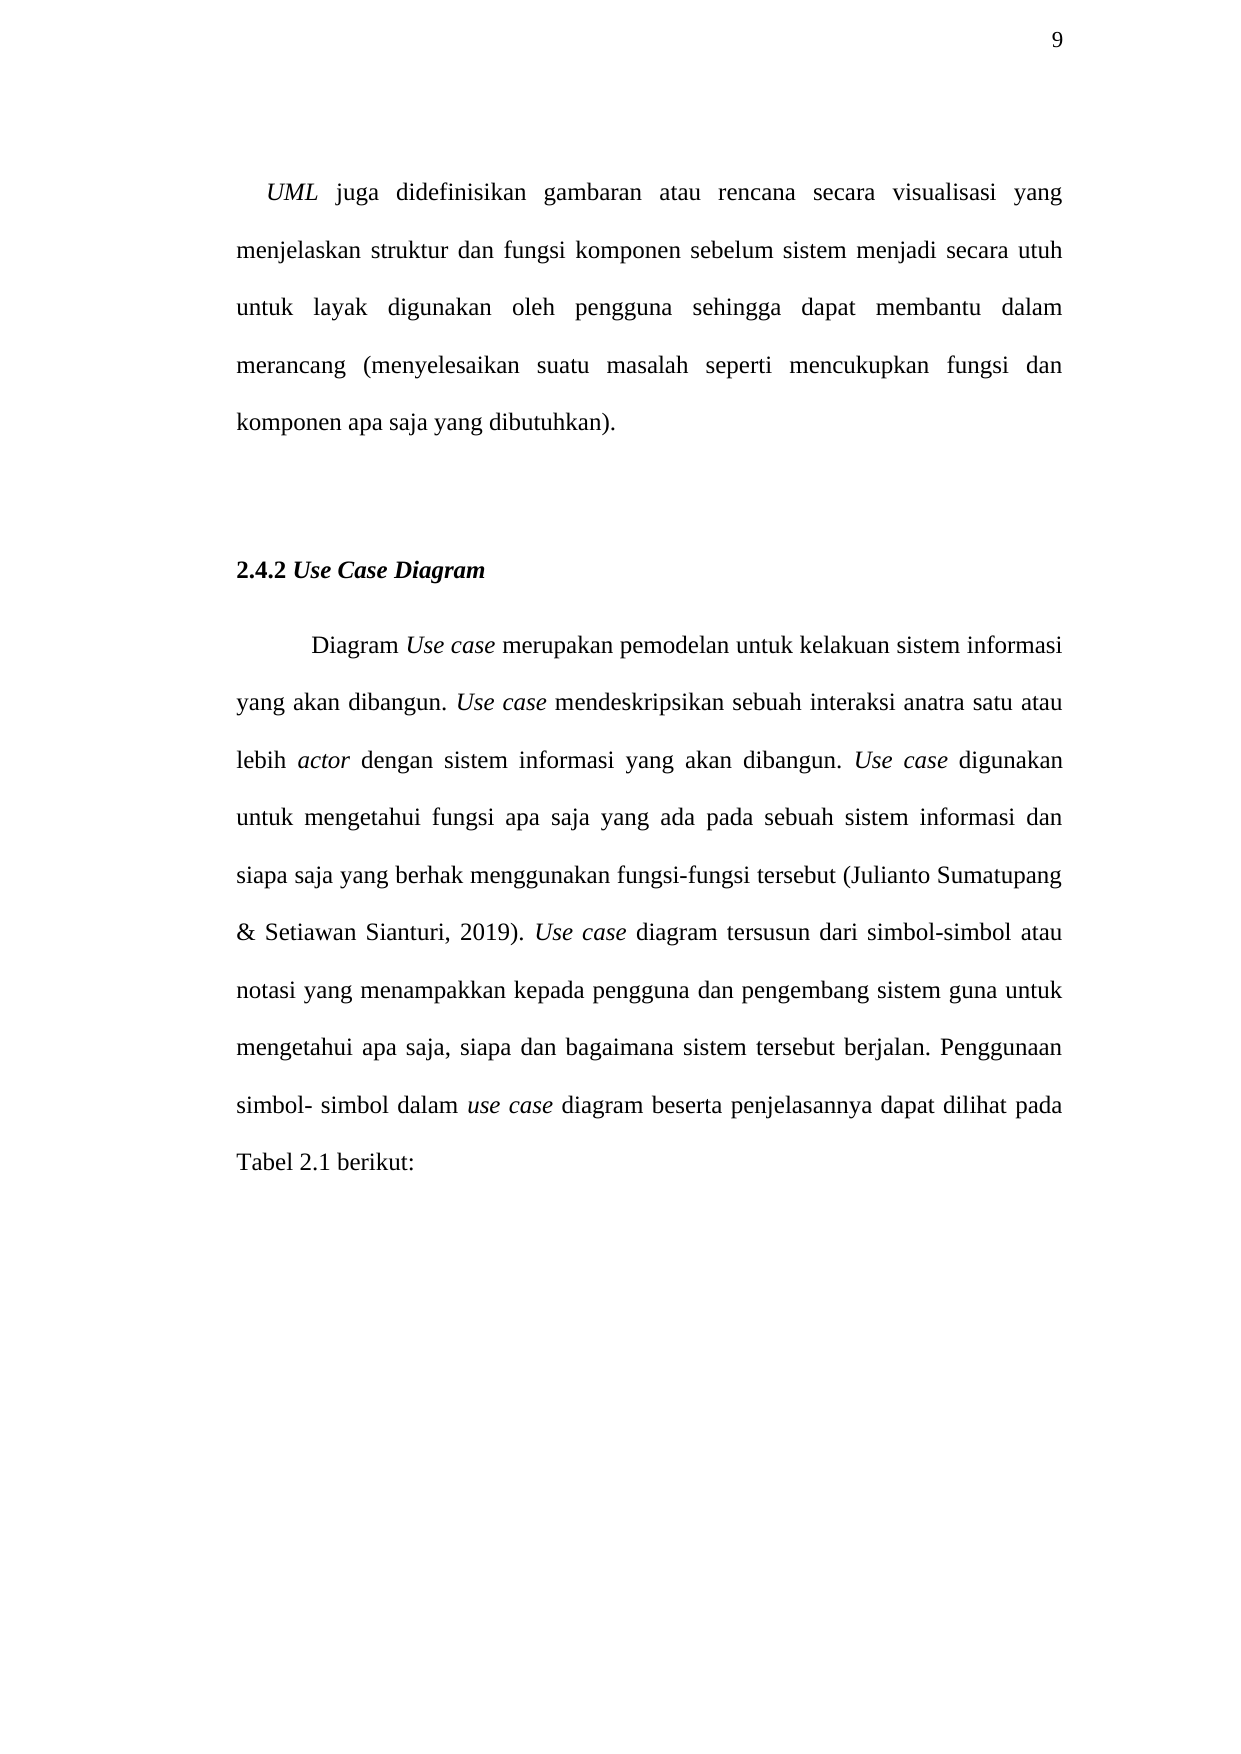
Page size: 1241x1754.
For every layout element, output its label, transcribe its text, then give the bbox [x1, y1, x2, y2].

text 2.4.2 Use Case Diagram [236, 556, 1063, 584]
text Diagram Use case merupakan pemodelan untuk kelakuan sistem informasi yang akan dibangun. Use case mendeskripsikan sebuah interaksi anatra satu atau lebih actor dengan sistem informasi yang akan dibangun. Use case digunakan untuk mengetahui fungsi apa saja yang ada pada sebuah sistem informasi dan siapa saja yang berhak menggunakan fungsi-fungsi tersebut (Julianto Sumatupang & Setiawan Sianturi, 2019). Use case diagram tersusun dari simbol-simbol atau notasi yang menampakkan kepada pengguna dan pengembang sistem guna untuk mengetahui apa saja, siapa dan bagaimana sistem tersebut berjalan. Penggunaan simbol- simbol dalam use case diagram beserta penjelasannya dapat dilihat pada Tabel 2.1 berikut: [236, 630, 1063, 1176]
text UML juga didefinisikan gambaran atau rencana secara visualisasi yang menjelaskan struktur dan fungsi komponen sebelum sistem menjadi secara utuh untuk layak digunakan oleh pengguna sehingga dapat membantu dalam merancang (menyelesaikan suatu masalah seperti mencukupkan fungsi dan komponen apa saja yang dibutuhkan). [236, 177, 1063, 436]
